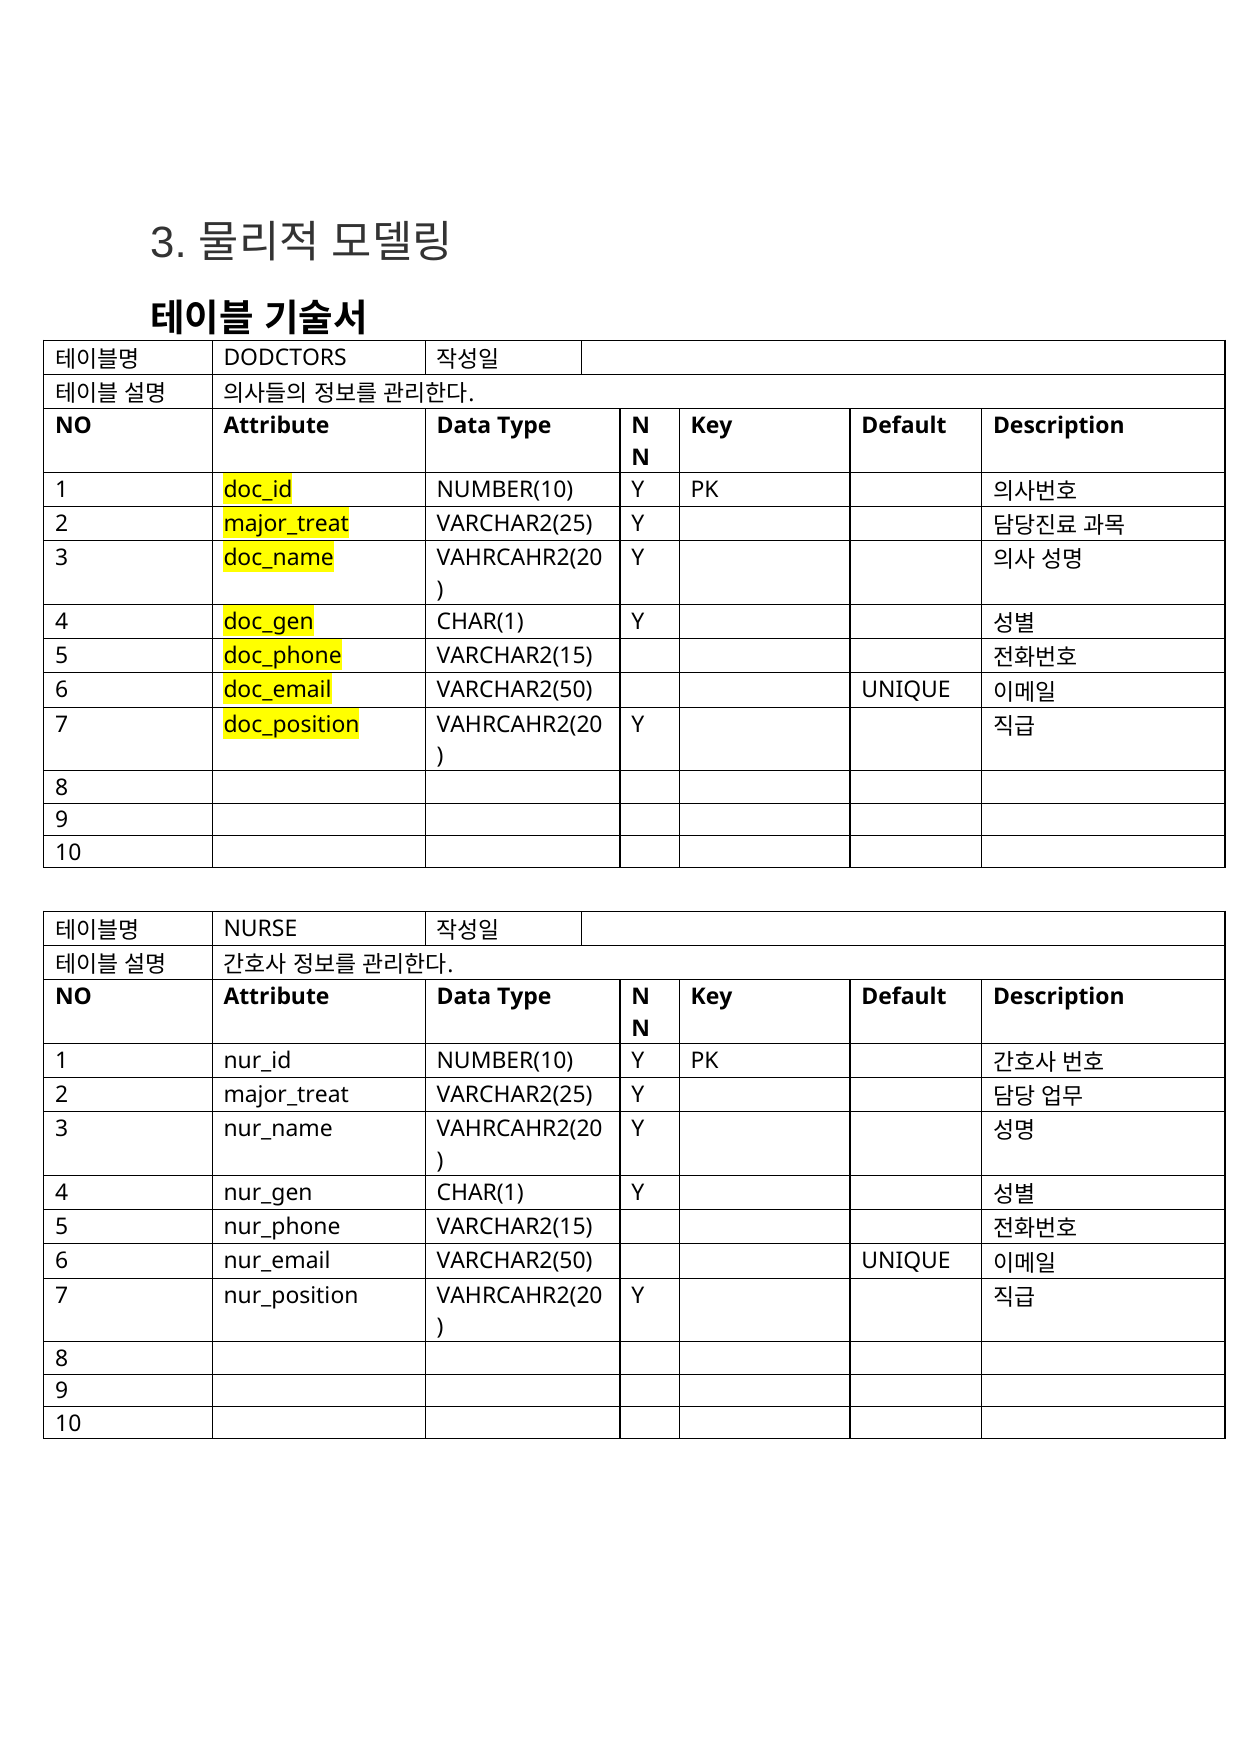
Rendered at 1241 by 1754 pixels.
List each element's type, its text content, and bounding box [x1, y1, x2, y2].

table_cell [213, 1375, 425, 1406]
table_cell PK [680, 473, 849, 506]
table_cell 의사 성명 [982, 541, 1224, 604]
table_cell doc_gen [213, 605, 425, 638]
table_cell [426, 1407, 619, 1438]
table_cell [851, 473, 981, 506]
table_cell [213, 1342, 425, 1373]
table_cell [621, 673, 679, 707]
table_cell [982, 1342, 1224, 1373]
table_cell [851, 1279, 981, 1341]
table_cell [426, 836, 619, 867]
table_cell VAHRCAHR2(20) [426, 1279, 619, 1341]
table_cell doc_phone [213, 639, 425, 672]
table_cell doc_email [213, 673, 425, 707]
table_cell 성별 [982, 1176, 1224, 1209]
table_cell [851, 1210, 981, 1243]
table_cell NUMBER(10) [426, 1044, 619, 1077]
table_cell doc_position [213, 708, 425, 770]
table_cell Y [621, 1044, 679, 1077]
table_cell [680, 605, 849, 638]
table_cell [680, 1244, 849, 1278]
table_header [582, 341, 1224, 374]
table_header NURSE [213, 912, 425, 945]
table_cell VARCHAR2(15) [426, 1210, 619, 1243]
table_cell Y [621, 708, 679, 770]
table_cell NO [44, 409, 212, 472]
table_cell Y [621, 507, 679, 540]
table_cell Key [680, 980, 849, 1043]
table_cell 8 [44, 1342, 212, 1373]
table_cell [680, 1112, 849, 1175]
table_cell Y [621, 605, 679, 638]
table_cell nur_id [213, 1044, 425, 1077]
table_cell Attribute [213, 980, 425, 1043]
table_cell VAHRCAHR2(20) [426, 541, 619, 604]
table_cell [426, 804, 619, 835]
table_cell 전화번호 [982, 639, 1224, 672]
table_header 테이블명 [44, 912, 212, 945]
table_cell 1 [44, 473, 212, 506]
table_cell 담당 업무 [982, 1078, 1224, 1111]
table_cell Description [982, 409, 1224, 472]
table_cell 2 [44, 507, 212, 540]
table_cell VARCHAR2(15) [426, 639, 619, 672]
table_cell NN [621, 409, 679, 472]
table_cell 성별 [982, 605, 1224, 638]
text 테이블 기술서 [150, 299, 1090, 339]
table_cell Key [680, 409, 849, 472]
table_cell Y [621, 1279, 679, 1341]
table_cell 직급 [982, 1279, 1224, 1341]
table_cell 이메일 [982, 1244, 1224, 1278]
table_cell [426, 1375, 619, 1406]
table_cell 의사번호 [982, 473, 1224, 506]
table_cell 4 [44, 605, 212, 638]
table_cell [213, 836, 425, 867]
table_cell major_treat [213, 1078, 425, 1111]
table_cell 5 [44, 1210, 212, 1243]
table_cell [621, 804, 679, 835]
table_cell [680, 541, 849, 604]
table_cell 성명 [982, 1112, 1224, 1175]
table_cell 9 [44, 1375, 212, 1406]
table_cell [851, 639, 981, 672]
table_cell [680, 507, 849, 540]
table_cell nur_email [213, 1244, 425, 1278]
table_cell [982, 804, 1224, 835]
table_cell Description [982, 980, 1224, 1043]
table_cell VARCHAR2(50) [426, 1244, 619, 1278]
text 3. 물리적 모델링 [150, 206, 1090, 270]
table_header DODCTORS [213, 341, 425, 374]
table_cell Y [621, 473, 679, 506]
table_cell [851, 1407, 981, 1438]
table_cell nur_phone [213, 1210, 425, 1243]
table_cell NN [621, 980, 679, 1043]
table_header [582, 912, 1224, 945]
table_cell nur_position [213, 1279, 425, 1341]
table_cell 테이블 설명 [44, 946, 212, 979]
table_cell [621, 1244, 679, 1278]
table_cell [680, 1176, 849, 1209]
table_cell VAHRCAHR2(20) [426, 1112, 619, 1175]
table_cell 8 [44, 771, 212, 802]
table_cell [621, 639, 679, 672]
table_cell [680, 1342, 849, 1373]
table_cell [851, 507, 981, 540]
table_cell Default [851, 409, 981, 472]
table_cell [680, 771, 849, 802]
table_cell [851, 836, 981, 867]
table_cell 직급 [982, 708, 1224, 770]
table_cell [621, 1342, 679, 1373]
table_cell 간호사 번호 [982, 1044, 1224, 1077]
table_cell 1 [44, 1044, 212, 1077]
table_cell [621, 836, 679, 867]
table_cell Y [621, 1176, 679, 1209]
table_cell Y [621, 1078, 679, 1111]
table_cell VAHRCAHR2(20) [426, 708, 619, 770]
table_cell 6 [44, 1244, 212, 1278]
table_cell 의사들의 정보를 관리한다. [213, 375, 1224, 408]
table_cell [680, 1210, 849, 1243]
table_cell [621, 1375, 679, 1406]
table_header 테이블명 [44, 341, 212, 374]
table_cell 5 [44, 639, 212, 672]
table_cell Data Type [426, 409, 619, 472]
table_cell [851, 605, 981, 638]
table_cell VARCHAR2(50) [426, 673, 619, 707]
table_cell 10 [44, 836, 212, 867]
table_cell [851, 1342, 981, 1373]
table_cell Attribute [213, 409, 425, 472]
table_cell 7 [44, 708, 212, 770]
table_cell [851, 708, 981, 770]
table_cell 2 [44, 1078, 212, 1111]
table_cell UNIQUE [851, 1244, 981, 1278]
table_cell [426, 1342, 619, 1373]
table_cell [621, 1407, 679, 1438]
table_cell 이메일 [982, 673, 1224, 707]
table_cell 담당진료 과목 [982, 507, 1224, 540]
table_header 작성일 [426, 341, 581, 374]
table_cell [213, 771, 425, 802]
table_cell [982, 1407, 1224, 1438]
table_cell [621, 771, 679, 802]
table_cell 6 [44, 673, 212, 707]
table_cell [680, 1375, 849, 1406]
table_cell [851, 1044, 981, 1077]
table_cell [982, 1375, 1224, 1406]
table_cell 3 [44, 541, 212, 604]
table_cell [851, 771, 981, 802]
table_cell Default [851, 980, 981, 1043]
table_cell [680, 1078, 849, 1111]
table_cell 10 [44, 1407, 212, 1438]
table_cell [982, 836, 1224, 867]
table_cell [213, 1407, 425, 1438]
table_cell [680, 1407, 849, 1438]
table_cell Y [621, 1112, 679, 1175]
table_cell [851, 541, 981, 604]
table_cell doc_name [213, 541, 425, 604]
table_cell [680, 673, 849, 707]
table_cell [680, 639, 849, 672]
table_header 작성일 [426, 912, 581, 945]
table_cell Y [621, 541, 679, 604]
table_cell CHAR(1) [426, 1176, 619, 1209]
table_cell Data Type [426, 980, 619, 1043]
table_cell [426, 771, 619, 802]
table_cell NUMBER(10) [426, 473, 619, 506]
table_cell 테이블 설명 [44, 375, 212, 408]
table_cell PK [680, 1044, 849, 1077]
table_cell CHAR(1) [426, 605, 619, 638]
table_cell 3 [44, 1112, 212, 1175]
table_cell 간호사 정보를 관리한다. [213, 946, 1224, 979]
table_cell 9 [44, 804, 212, 835]
table_cell [851, 1176, 981, 1209]
table_cell [851, 1375, 981, 1406]
table_cell [680, 708, 849, 770]
table_cell nur_name [213, 1112, 425, 1175]
table_cell [851, 1112, 981, 1175]
table_cell major_treat [213, 507, 425, 540]
table_cell VARCHAR2(25) [426, 507, 619, 540]
table_cell 4 [44, 1176, 212, 1209]
table_cell NO [44, 980, 212, 1043]
table_cell 7 [44, 1279, 212, 1341]
table_cell 전화번호 [982, 1210, 1224, 1243]
table_cell VARCHAR2(25) [426, 1078, 619, 1111]
table_cell [680, 804, 849, 835]
table_cell UNIQUE [851, 673, 981, 707]
table_cell [680, 836, 849, 867]
table_cell [851, 804, 981, 835]
table_cell [621, 1210, 679, 1243]
table_cell nur_gen [213, 1176, 425, 1209]
table_cell [851, 1078, 981, 1111]
table_cell [680, 1279, 849, 1341]
table_cell [213, 804, 425, 835]
table_cell [982, 771, 1224, 802]
table_cell doc_id [213, 473, 425, 506]
